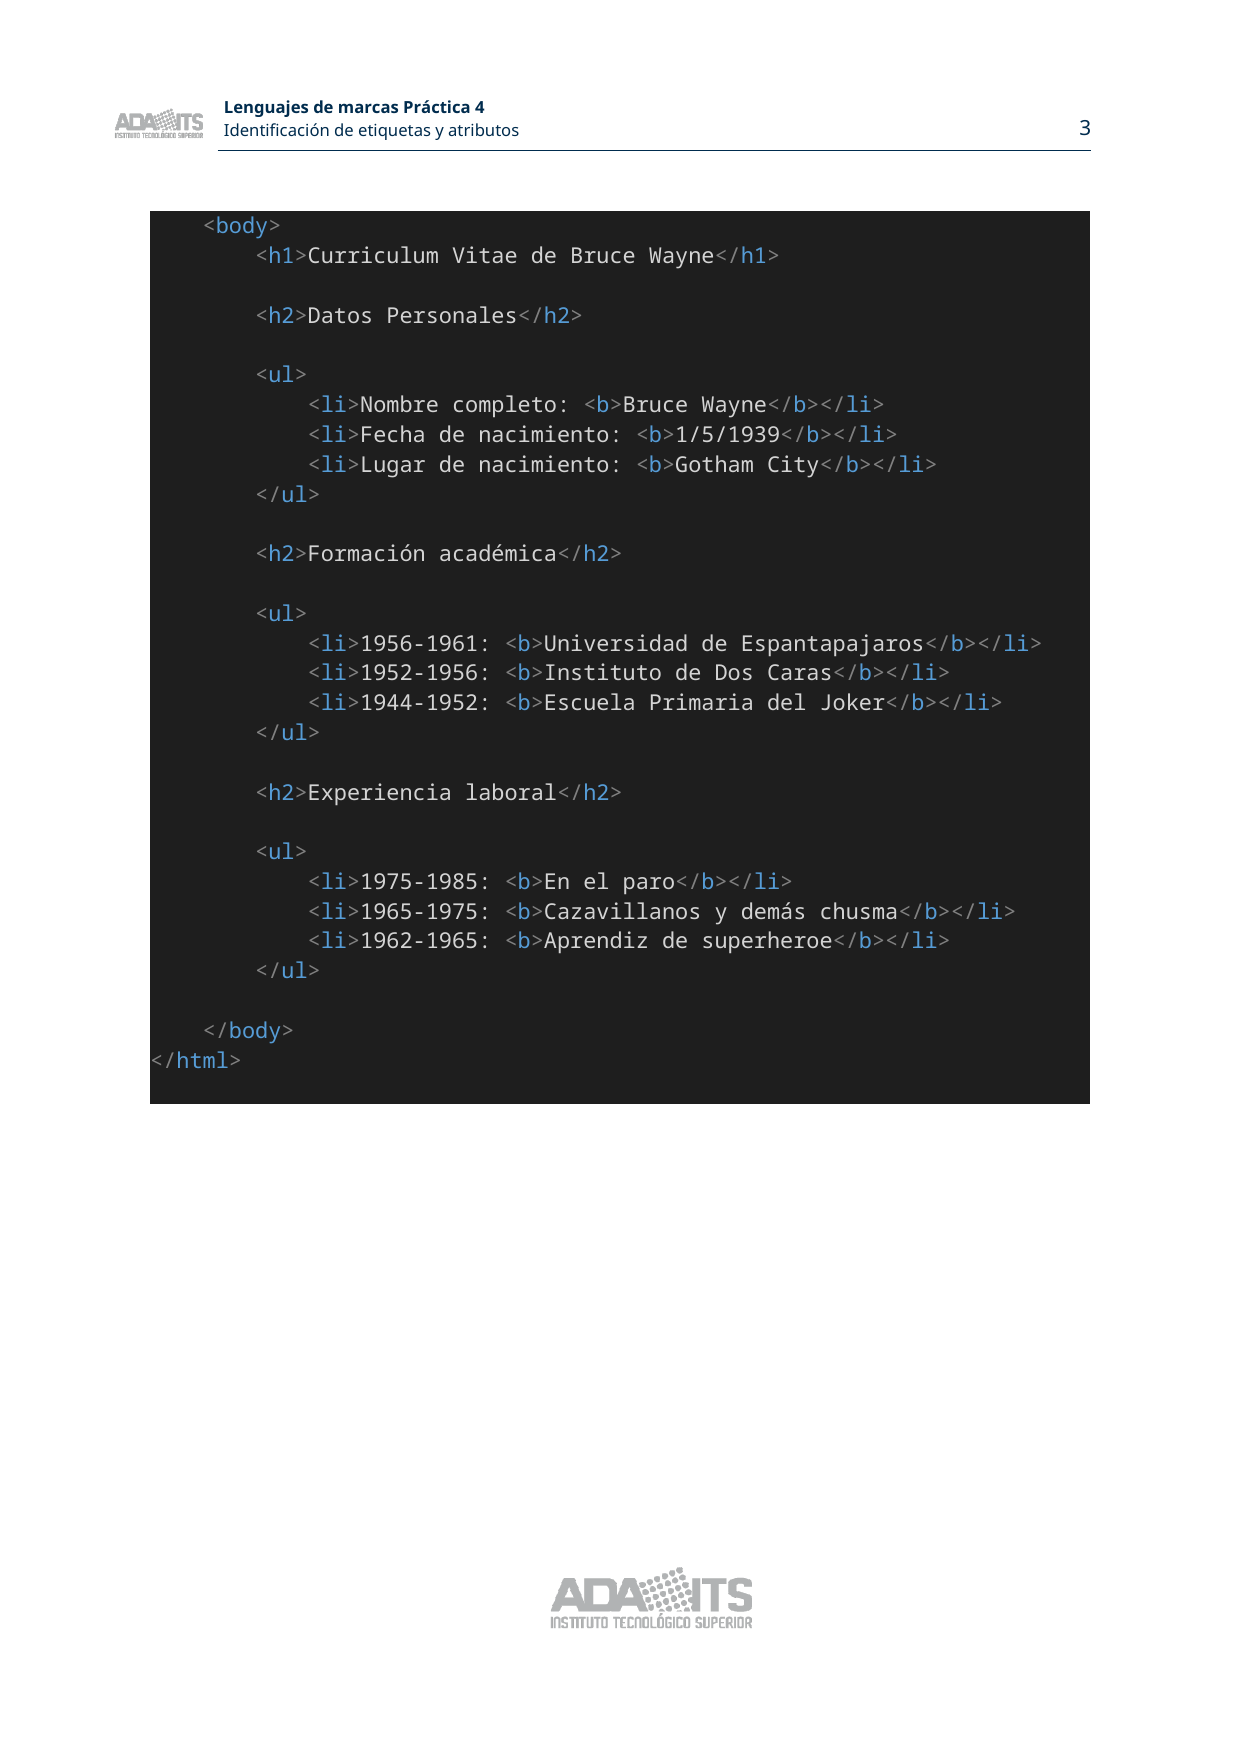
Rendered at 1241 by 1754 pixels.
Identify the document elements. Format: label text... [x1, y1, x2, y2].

text <ul> [150, 836, 1090, 866]
picture [93, 101, 223, 146]
text </html> [150, 1045, 1090, 1074]
text </ul> [150, 479, 1090, 508]
text <h1>Curriculum Vitae de Bruce Wayne</h1> [150, 240, 1090, 270]
text <h2>Datos Personales</h2> [150, 300, 1090, 330]
text <li>Nombre completo: <b>Bruce Wayne</b></li> [150, 389, 1090, 419]
text <li>1956-1961: <b>Universidad de Espantapajaros</b></li> [150, 628, 1090, 657]
picture [501, 1552, 798, 1644]
text </ul> [150, 717, 1090, 747]
text <h2>Experiencia laboral</h2> [150, 777, 1090, 806]
text </ul> [150, 955, 1090, 985]
text <ul> [150, 598, 1090, 628]
text <li>Lugar de nacimiento: <b>Gotham City</b></li> [150, 449, 1090, 479]
text <li>1965-1975: <b>Cazavillanos y demás chusma</b></li> [150, 896, 1090, 926]
text </body> [150, 1015, 1090, 1045]
text <li>1962-1965: <b>Aprendiz de superheroe</b></li> [150, 926, 1090, 955]
text <li>1975-1985: <b>En el paro</b></li> [150, 866, 1090, 896]
text <body> [150, 211, 1090, 240]
text <ul> [150, 359, 1090, 389]
text <h2>Formación académica</h2> [150, 538, 1090, 568]
text <li>1952-1956: <b>Instituto de Dos Caras</b></li> [150, 657, 1090, 687]
text <li>Fecha de nacimiento: <b>1/5/1939</b></li> [150, 419, 1090, 449]
text <li>1944-1952: <b>Escuela Primaria del Joker</b></li> [150, 687, 1090, 717]
